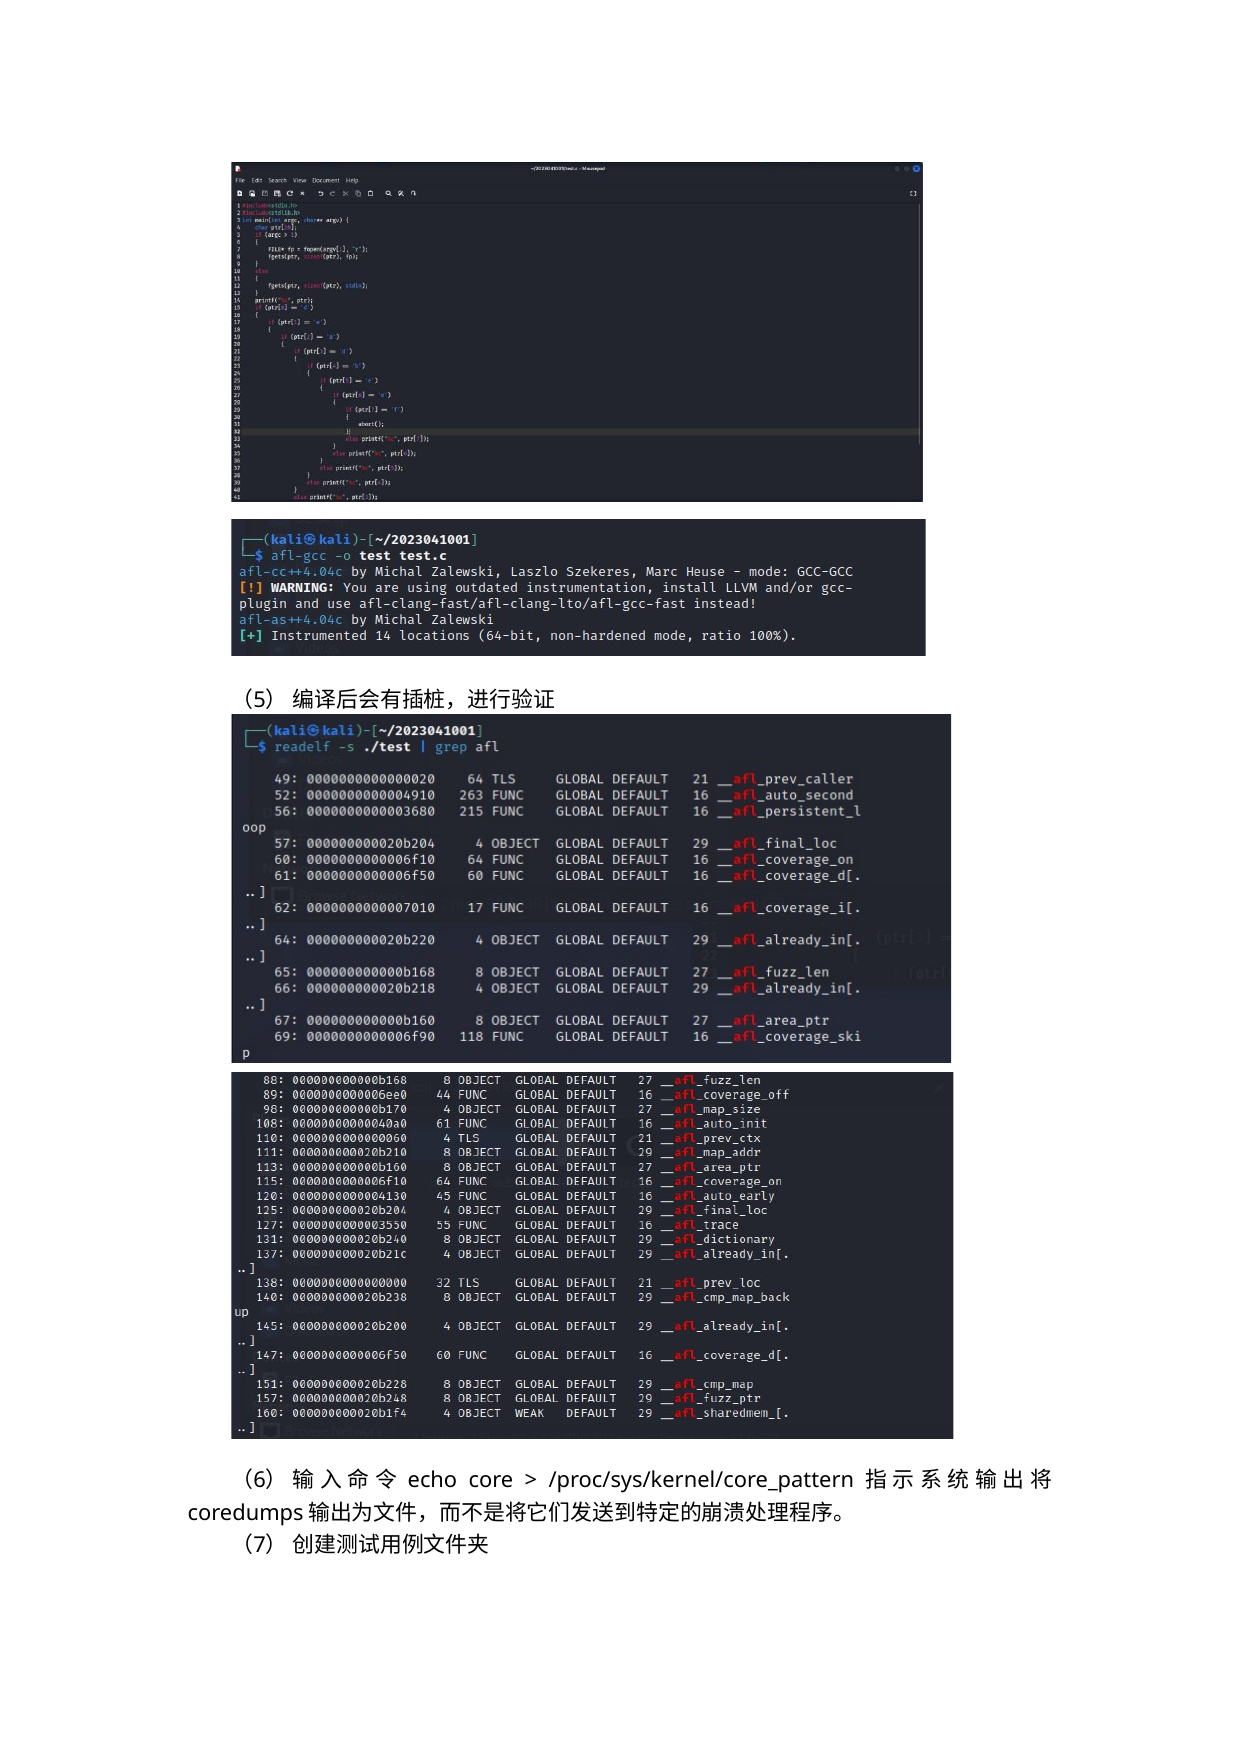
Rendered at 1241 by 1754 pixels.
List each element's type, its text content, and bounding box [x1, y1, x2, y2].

picture [231, 714, 952, 1063]
list 输入命令echo core > /proc/sys/kernel/core_pattern指示系统输出将coredumps输出为文件，而不是将它们发送到特定的崩溃处理程序。 [187, 1462, 1053, 1527]
list 创建测试用例文件夹 [187, 1527, 1053, 1559]
picture [231, 162, 923, 502]
picture [231, 1072, 954, 1439]
list 编译后会有插桩，进行验证 [187, 682, 1053, 714]
picture [231, 519, 926, 656]
